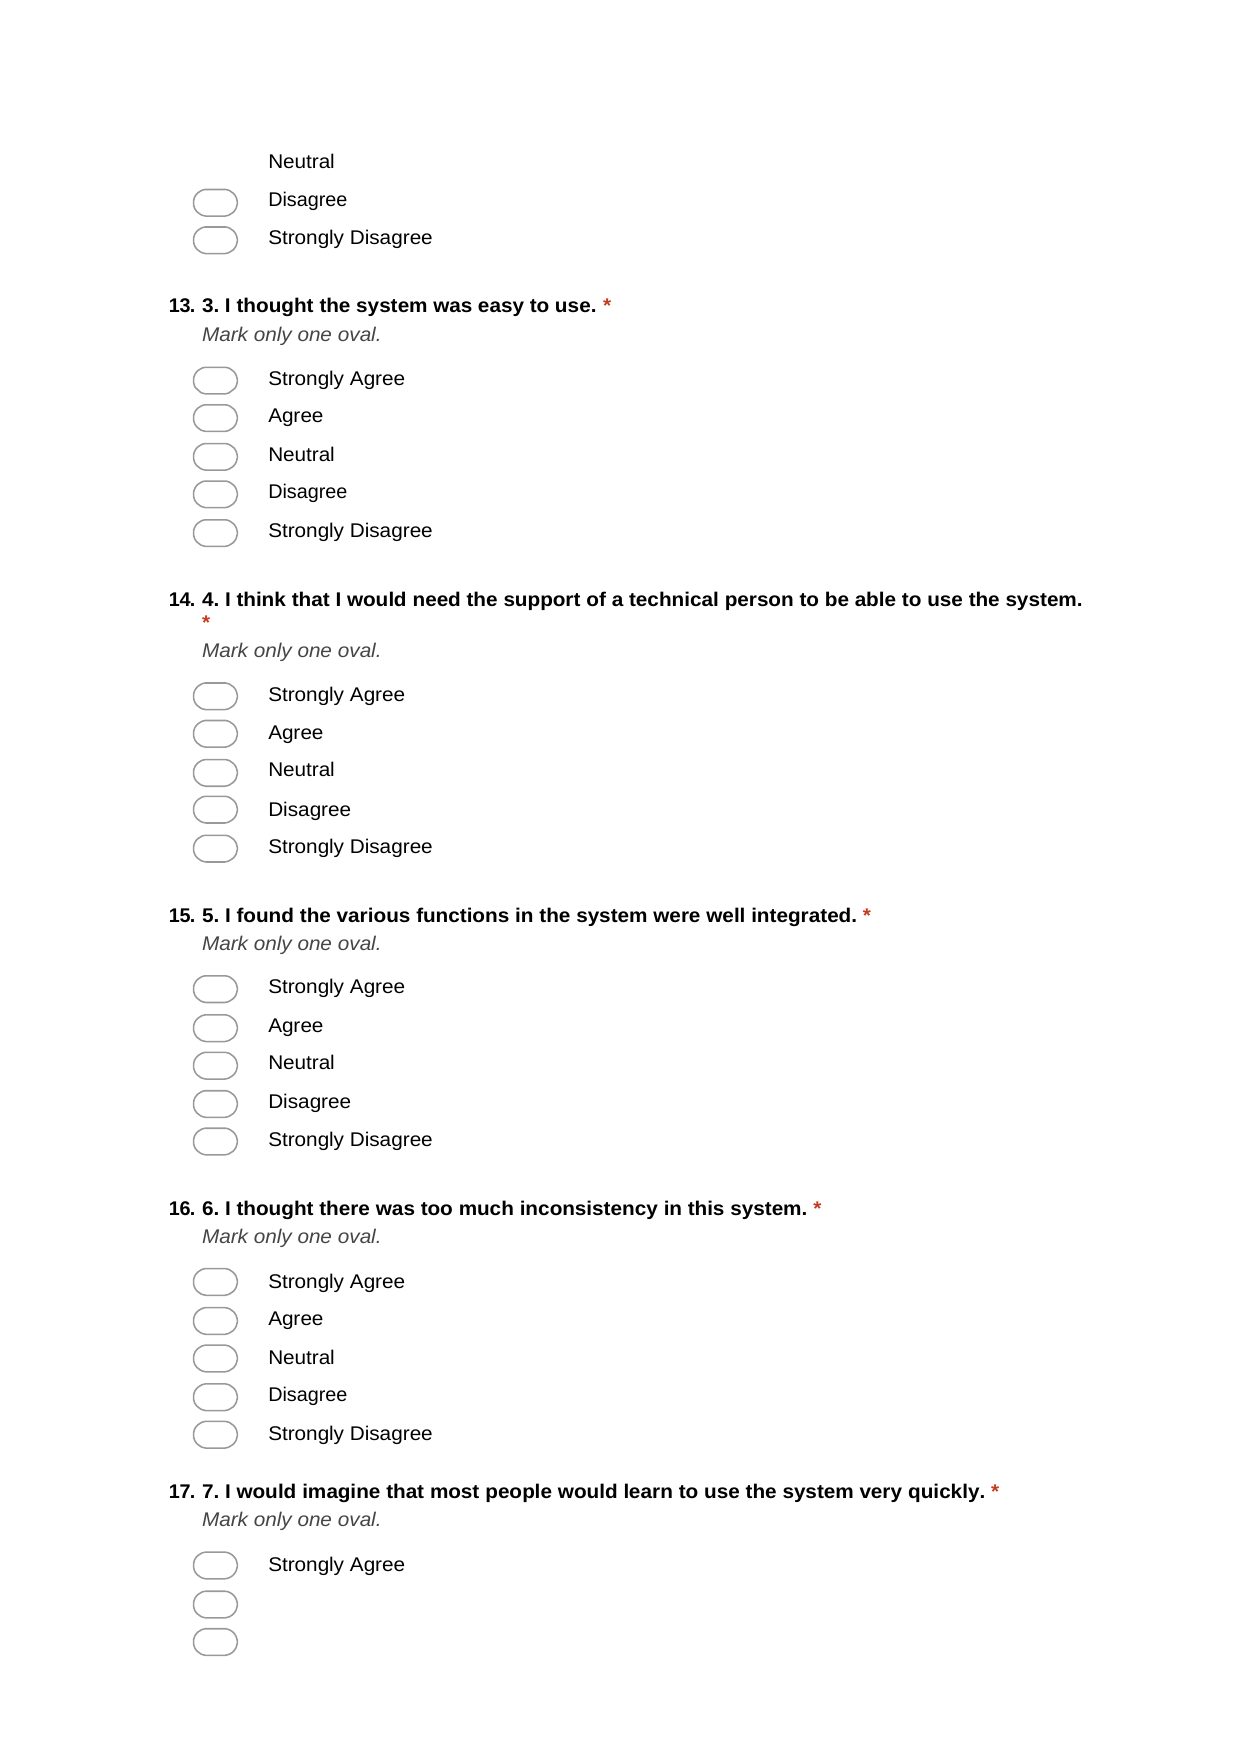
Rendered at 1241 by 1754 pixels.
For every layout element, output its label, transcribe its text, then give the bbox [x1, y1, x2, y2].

text Strongly Agree Agree [268, 367, 455, 427]
subtitle 7. I would imagine that most people would learn to use the system very quickly. * [169, 1480, 1090, 1503]
text Mark only one oval. [202, 323, 1090, 346]
text Disagree [268, 797, 1090, 820]
text Mark only one oval. [202, 639, 1090, 661]
text Strongly Disagree [268, 519, 1090, 542]
text Strongly Disagree [268, 1422, 1090, 1445]
text Disagree [268, 1090, 1090, 1113]
text Mark only one oval. [202, 932, 1090, 954]
text Neutral Disagree [268, 443, 401, 503]
text Neutral [268, 1053, 1090, 1074]
text Strongly Agree Agree [268, 682, 455, 744]
text Neutral [268, 760, 1090, 781]
text Strongly Agree Agree [268, 1270, 455, 1330]
text Strongly Disagree [268, 835, 1090, 857]
text Strongly Disagree [268, 226, 1090, 249]
subtitle 4. I think that I would need the support of a technical person to be able to use the system. * [169, 588, 1090, 633]
text Mark only one oval. [202, 1508, 1090, 1531]
text Neutral Disagree [268, 1346, 401, 1406]
text Strongly Disagree [268, 1128, 1090, 1150]
text Neutral Disagree [268, 150, 401, 210]
subtitle 5. I found the various functions in the system were well integrated. * [169, 903, 1090, 926]
subtitle 3. I thought the system was easy to use. * [169, 293, 1090, 316]
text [268, 1553, 455, 1576]
text Mark only one oval. [202, 1224, 1090, 1247]
text Strongly Agree Agree [268, 975, 455, 1037]
subtitle 6. I thought there was too much inconsistency in this system. * [169, 1196, 1090, 1219]
